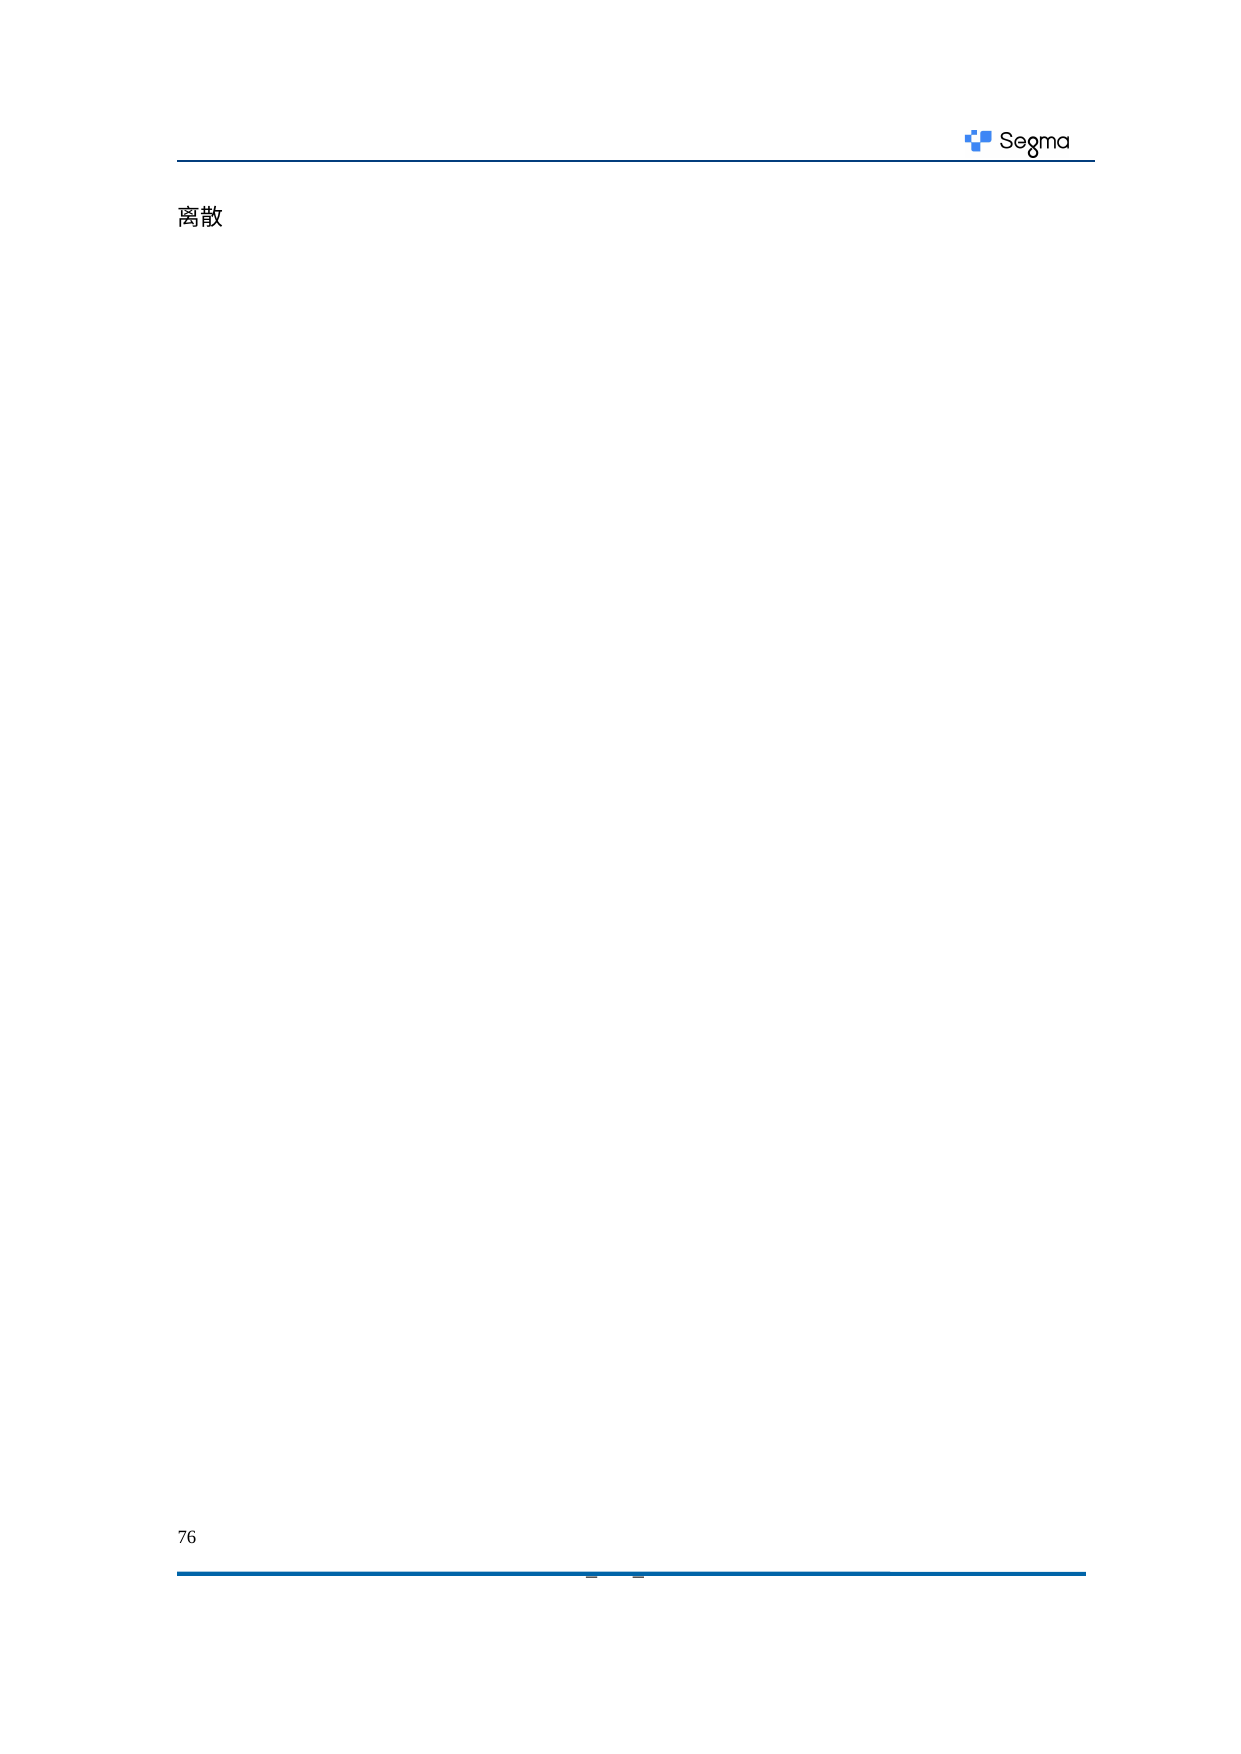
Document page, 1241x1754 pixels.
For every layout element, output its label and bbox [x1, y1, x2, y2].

picture [964, 130, 1069, 158]
